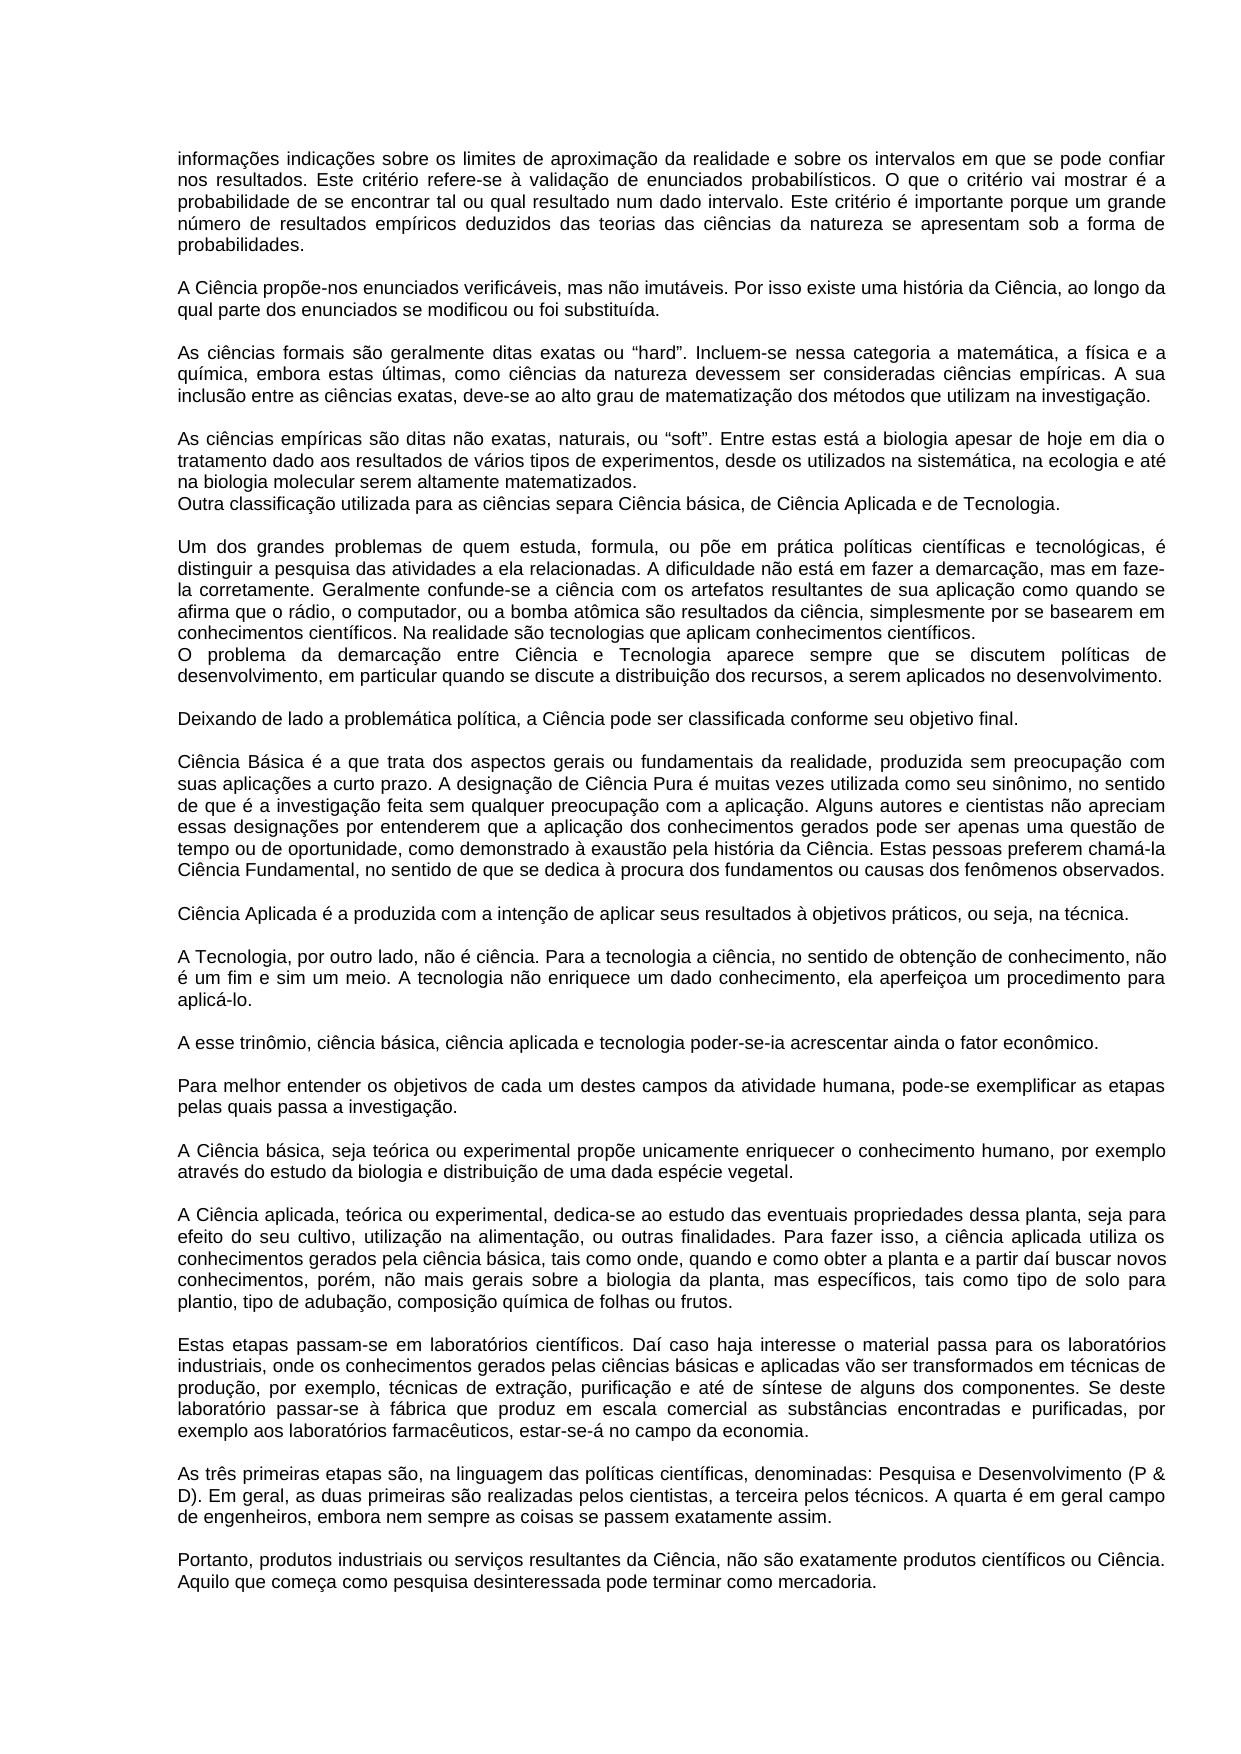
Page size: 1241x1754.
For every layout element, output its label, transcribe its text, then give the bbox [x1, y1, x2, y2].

text As ciências formais são geralmente ditas exatas ou “hard”. Incluem-se nessa categoria a matemática, a física e a química, embora estas últimas, como ciências da natureza devessem ser consideradas ciências empíricas. A sua inclusão entre as ciências exatas, deve-se ao alto grau de matematização dos métodos que utilizam na investigação. [177, 342, 1167, 406]
text Portanto, produtos industriais ou serviços resultantes da Ciência, não são exatamente produtos científicos ou Ciência. Aquilo que começa como pesquisa desinteressada pode terminar como mercadoria. [177, 1549, 1167, 1592]
text Para melhor entender os objetivos de cada um destes campos da atividade humana, pode-se exemplificar as etapas pelas quais passa a investigação. [177, 1075, 1167, 1118]
text Outra classificação utilizada para as ciências separa Ciência básica, de Ciência Aplicada e de Tecnologia. [177, 493, 1167, 514]
text As ciências empíricas são ditas não exatas, naturais, ou “soft”. Entre estas está a biologia apesar de hoje em dia o tratamento dado aos resultados de vários tipos de experimentos, desde os utilizados na sistemática, na ecologia e até na biologia molecular serem altamente matematizados. [177, 428, 1167, 493]
text A Ciência propõe-nos enunciados verificáveis, mas não imutáveis. Por isso existe uma história da Ciência, ao longo da qual parte dos enunciados se modificou ou foi substituída. [177, 277, 1167, 320]
text A esse trinômio, ciência básica, ciência aplicada e tecnologia poder-se-ia acrescentar ainda o fator econômico. [177, 1032, 1167, 1053]
text Ciência Aplicada é a produzida com a intenção de aplicar seus resultados à objetivos práticos, ou seja, na técnica. [177, 902, 1167, 924]
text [177, 148, 1167, 255]
text Deixando de lado a problemática política, a Ciência pode ser classificada conforme seu objetivo final. [177, 708, 1167, 730]
text A Ciência aplicada, teórica ou experimental, dedica-se ao estudo das eventuais propriedades dessa planta, seja para efeito do seu cultivo, utilização na alimentação, ou outras finalidades. Para fazer isso, a ciência aplicada utiliza os conhecimentos gerados pela ciência básica, tais como onde, quando e como obter a planta e a partir daí buscar novos conhecimentos, porém, não mais gerais sobre a biologia da planta, mas específicos, tais como tipo de solo para plantio, tipo de adubação, composição química de folhas ou frutos. [177, 1204, 1167, 1312]
text O problema da demarcação entre Ciência e Tecnologia aparece sempre que se discutem políticas de desenvolvimento, em particular quando se discute a distribuição dos recursos, a serem aplicados no desenvolvimento. [177, 643, 1167, 687]
text Estas etapas passam-se em laboratórios científicos. Daí caso haja interesse o material passa para os laboratórios industriais, onde os conhecimentos gerados pelas ciências básicas e aplicadas vão ser transformados em técnicas de produção, por exemplo, técnicas de extração, purificação e até de síntese de alguns dos componentes. Se deste laboratório passar-se à fábrica que produz em escala comercial as substâncias encontradas e purificadas, por exemplo aos laboratórios farmacêuticos, estar-se-á no campo da economia. [177, 1333, 1167, 1441]
text As três primeiras etapas são, na linguagem das políticas científicas, denominadas: Pesquisa e Desenvolvimento (P & D). Em geral, as duas primeiras são realizadas pelos cientistas, a terceira pelos técnicos. A quarta é em geral campo de engenheiros, embora nem sempre as coisas se passem exatamente assim. [177, 1463, 1167, 1528]
text A Tecnologia, por outro lado, não é ciência. Para a tecnologia a ciência, no sentido de obtenção de conhecimento, não é um fim e sim um meio. A tecnologia não enriquece um dado conhecimento, ela aperfeiçoa um procedimento para aplicá-lo. [177, 945, 1167, 1010]
text Um dos grandes problemas de quem estuda, formula, ou põe em prática políticas científicas e tecnológicas, é distinguir a pesquisa das atividades a ela relacionadas. A dificuldade não está em fazer a demarcação, mas em faze-la corretamente. Geralmente confunde-se a ciência com os artefatos resultantes de sua aplicação como quando se afirma que o rádio, o computador, ou a bomba atômica são resultados da ciência, simplesmente por se basearem em conhecimentos científicos. Na realidade são tecnologias que aplicam conhecimentos científicos. [177, 536, 1167, 643]
text A Ciência básica, seja teórica ou experimental propõe unicamente enriquecer o conhecimento humano, por exemplo através do estudo da biologia e distribuição de uma dada espécie vegetal. [177, 1139, 1167, 1183]
text Ciência Básica é a que trata dos aspectos gerais ou fundamentais da realidade, produzida sem preocupação com suas aplicações a curto prazo. A designação de Ciência Pura é muitas vezes utilizada como seu sinônimo, no sentido de que é a investigação feita sem qualquer preocupação com a aplicação. Alguns autores e cientistas não apreciam essas designações por entenderem que a aplicação dos conhecimentos gerados pode ser apenas uma questão de tempo ou de oportunidade, como demonstrado à exaustão pela história da Ciência. Estas pessoas preferem chamá-la Ciência Fundamental, no sentido de que se dedica à procura dos fundamentos ou causas dos fenômenos observados. [177, 751, 1167, 881]
